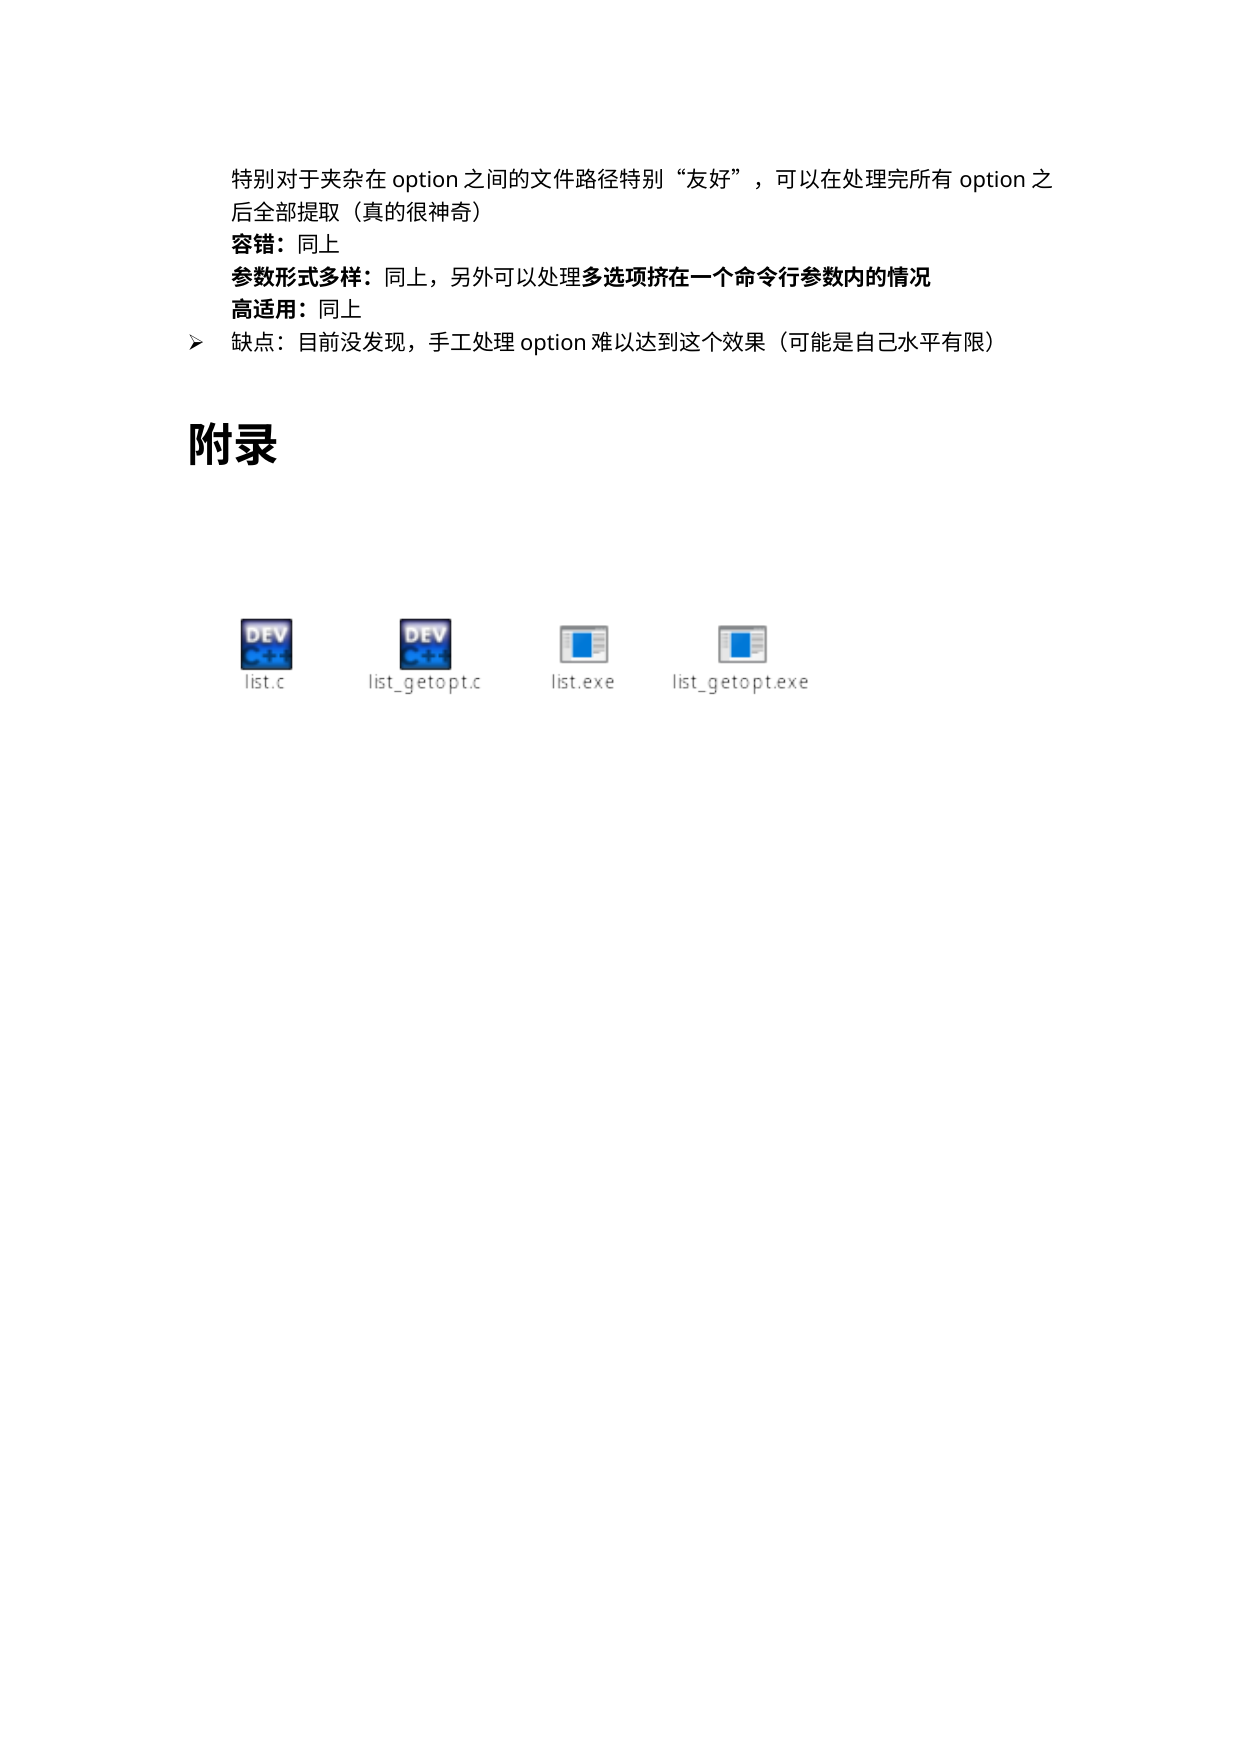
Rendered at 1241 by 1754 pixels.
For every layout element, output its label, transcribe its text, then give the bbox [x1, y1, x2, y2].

list 缺点：目前没发现，手工处理option难以达到这个效果（可能是自己水平有限） [187, 324, 1053, 357]
subtitle 附录 [187, 392, 1053, 490]
list 容错：同上 [231, 227, 1053, 259]
list 高适用：同上 [231, 292, 1053, 324]
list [231, 162, 1053, 227]
list 参数形式多样：同上，另外可以处理多选项挤在一个命令行参数内的情况 [231, 259, 1053, 292]
